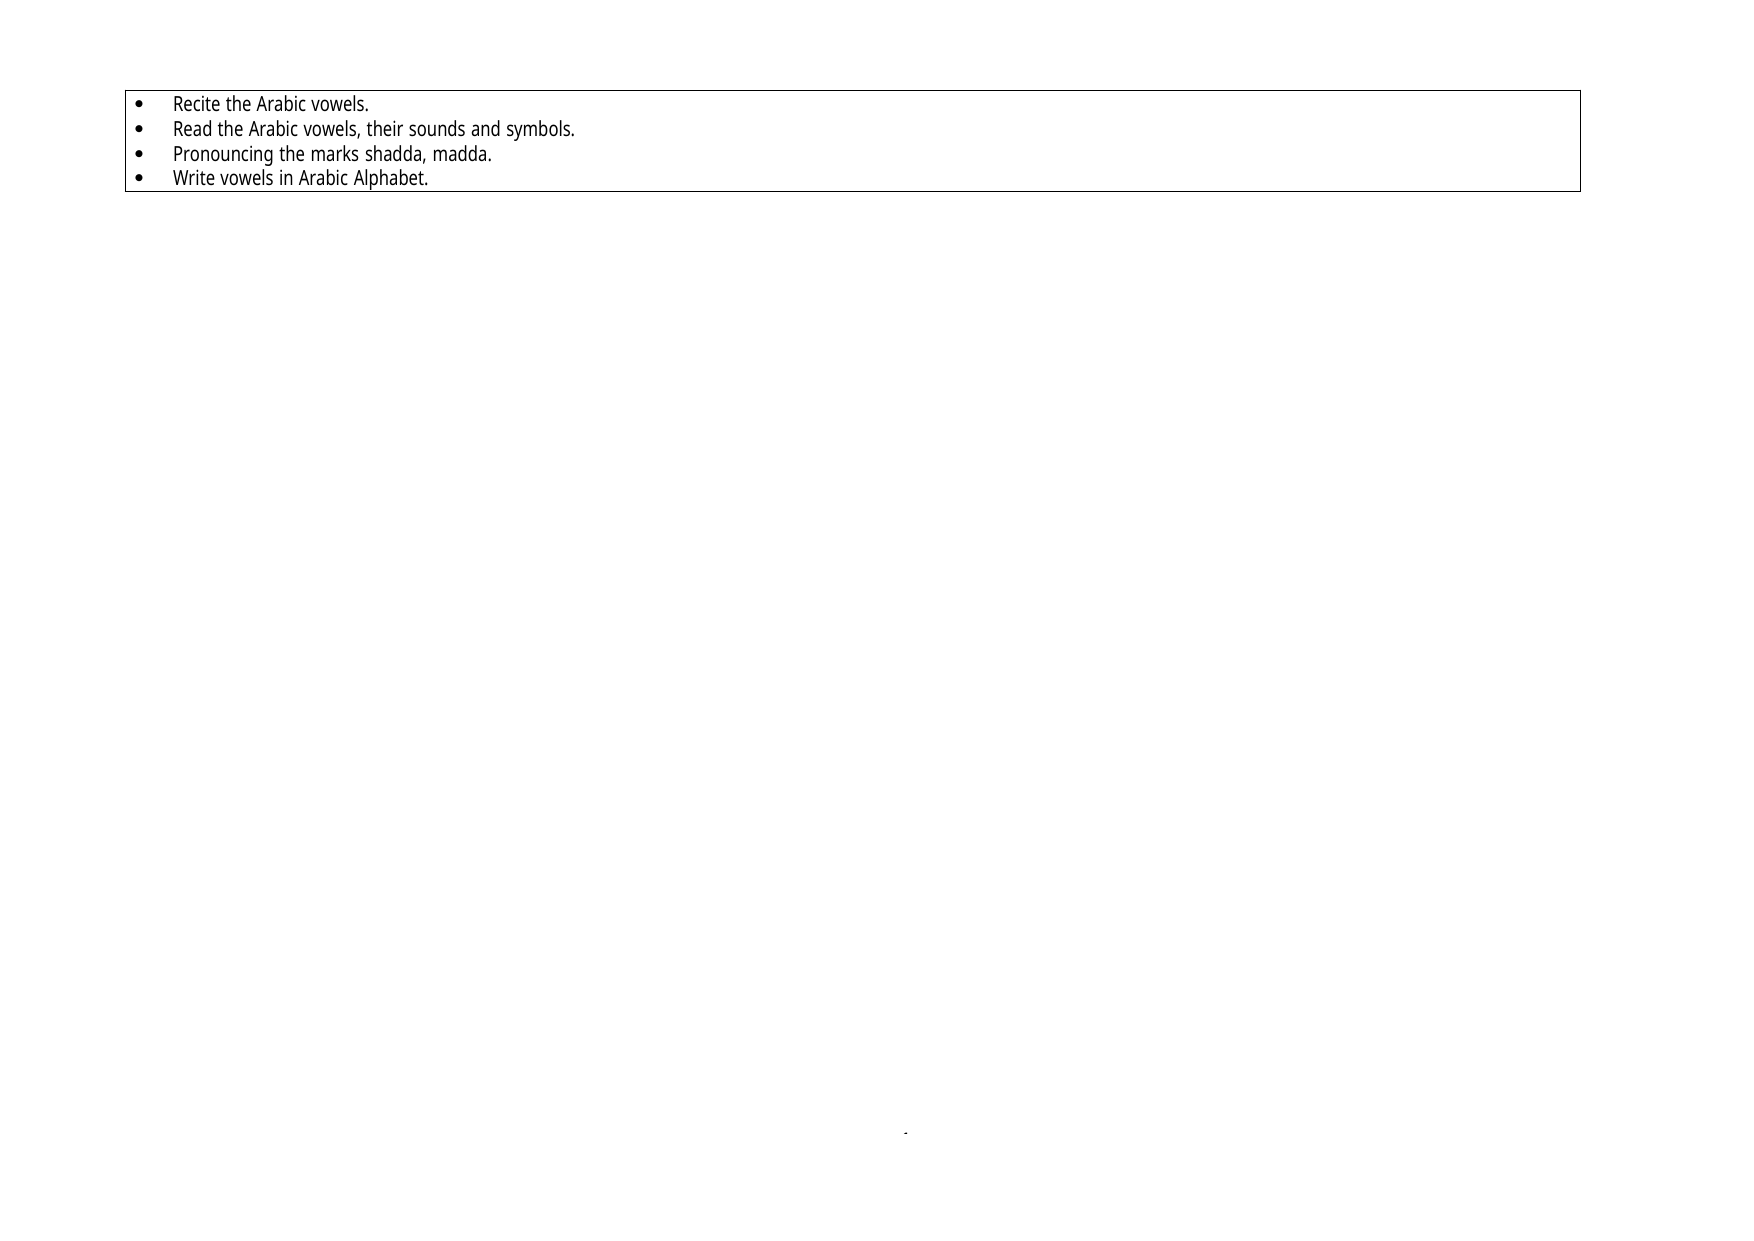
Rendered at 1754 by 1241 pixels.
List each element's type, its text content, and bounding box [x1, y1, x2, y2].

table_cell Recite the Arabic vowels. Read the Arabic vowels, their sounds and symbols. Pronouncing the marks shadda, madda. Write vowels in Arabic Alphabet. [126, 91, 1580, 191]
